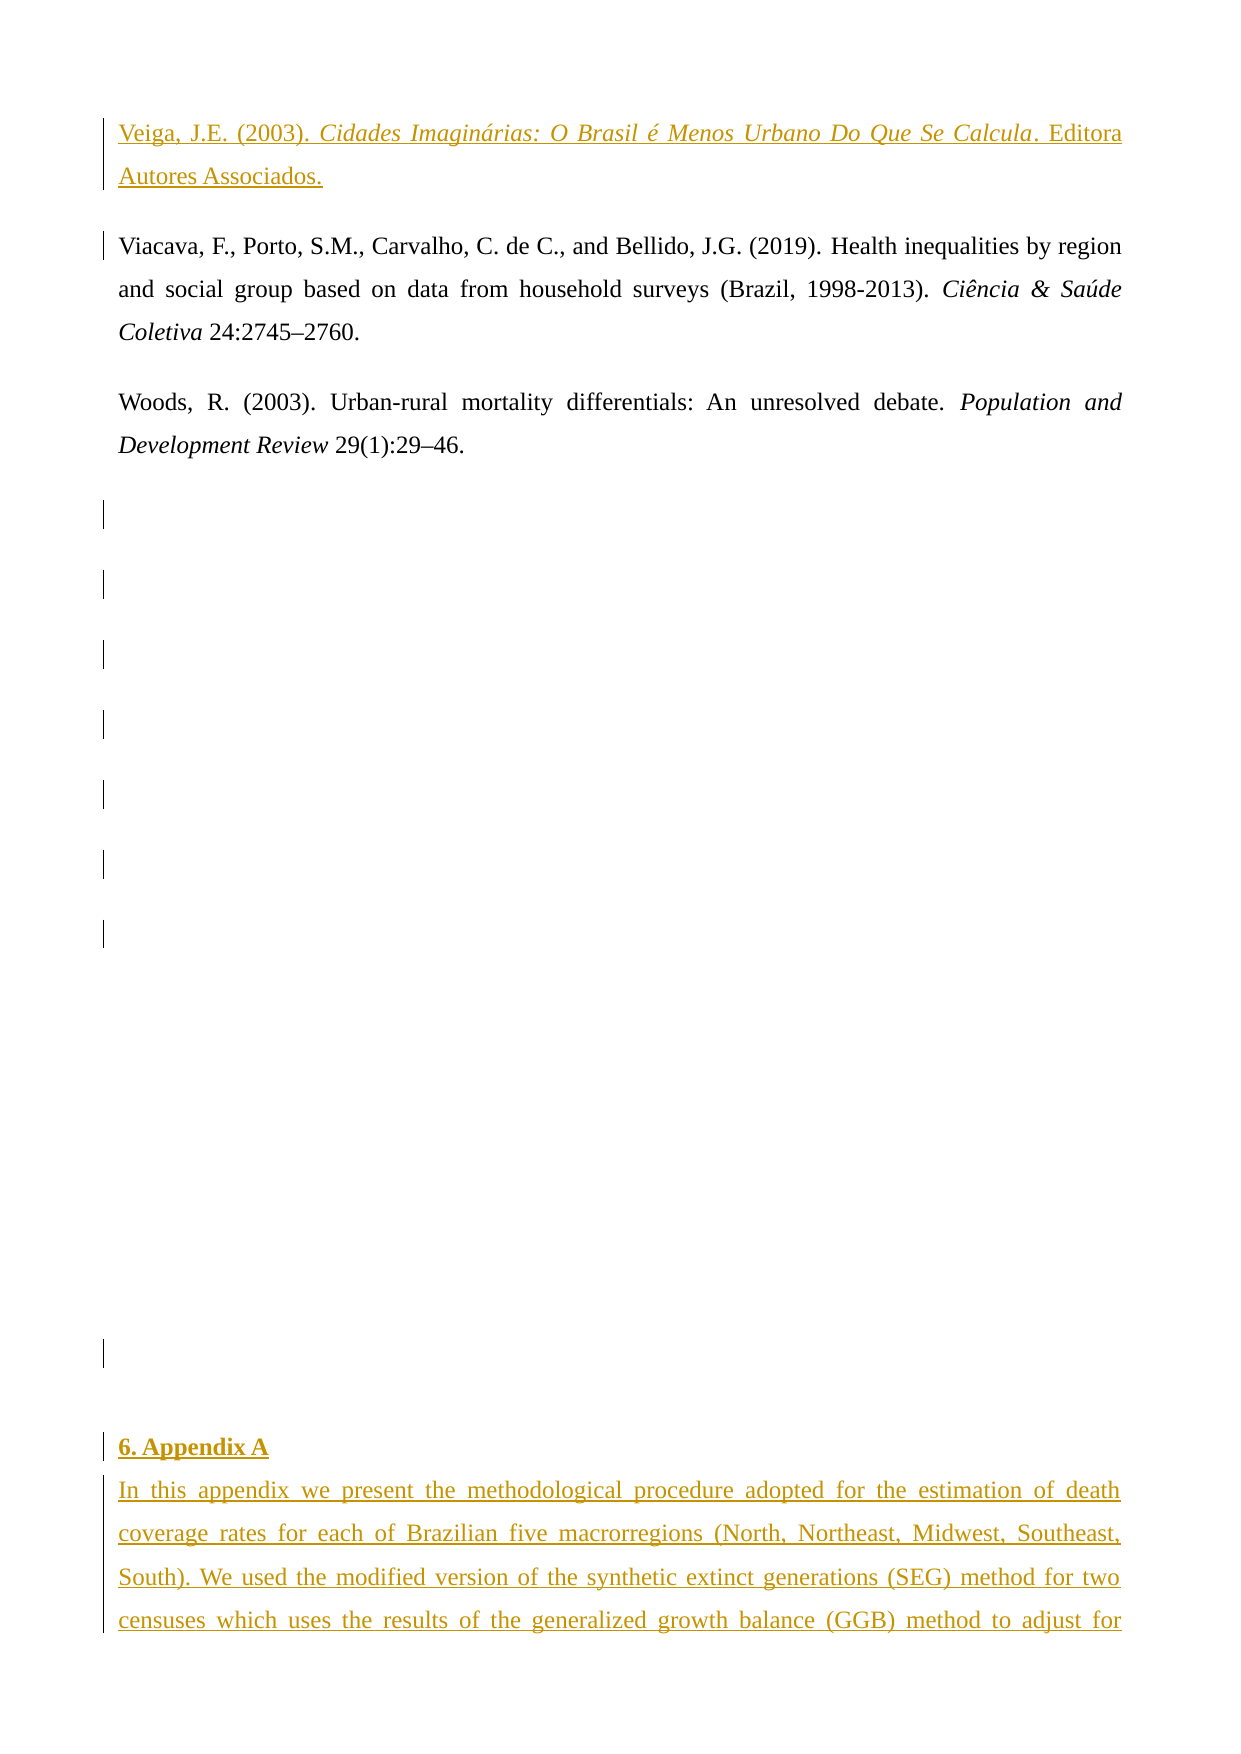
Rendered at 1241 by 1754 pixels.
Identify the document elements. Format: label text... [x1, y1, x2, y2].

text Viacava, F., Porto, S.M., Carvalho, C. de C., and Bellido, J.G. (2019). Health inequalities by region and social group based on data from household surveys (Brazil, 1998-2013). Ciência & Saúde Coletiva 24:2745–2760. [118, 231, 1122, 346]
text Woods, R. (2003). Urban-rural mortality differentials: An unresolved debate. Population and Development Review 29(1):29–46. [118, 387, 1122, 459]
